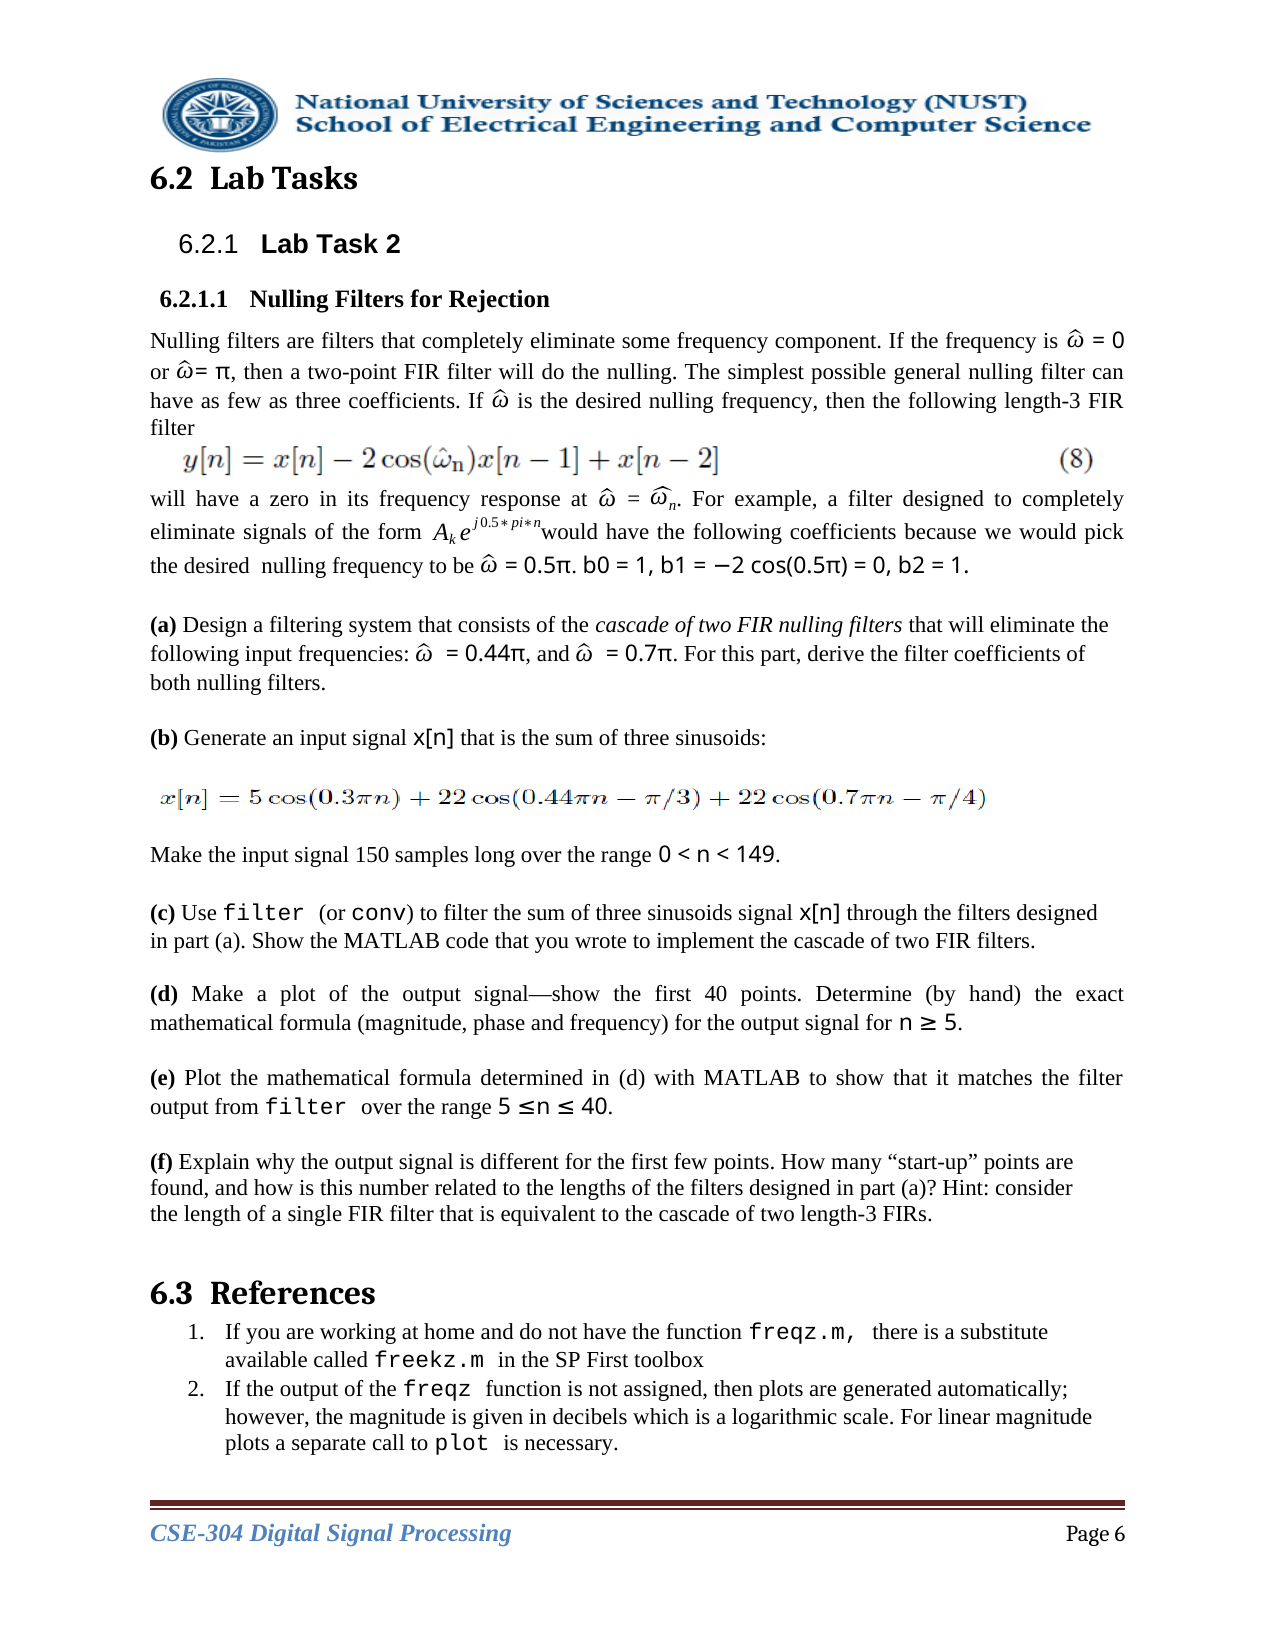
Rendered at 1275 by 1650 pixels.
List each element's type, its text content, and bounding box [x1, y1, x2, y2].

text following input frequencies: = 0.44π, and = 0.7π. For this part, derive the filter coefficients of [150, 637, 1125, 669]
subtitle Lab Tasks [150, 159, 1125, 197]
list If you are working at home and do not have the function freqz.m, there is a substitute available called freekz.m in the SP First toolbox [187, 1318, 1125, 1374]
text will have a zero in its frequency response at = . For example, a filter designed to completely eliminate signals of the form would have the following coefficients because we would pick the desired nulling frequency to be = 0.5π. b0 = 1, b1 = −2 cos(0.5π) = 0, b2 = 1. [150, 440, 1125, 580]
list If the output of the freqz function is not assigned, then plots are generated automatically; however, the magnitude is given in decibels which is a logarithmic scale. For linear magnitude plots a separate call to plot is necessary. [187, 1374, 1125, 1457]
text (d) Make a plot of the output signal—show the first 40 points. Determine (by hand) the exact mathematical formula (magnitude, phase and frequency) for the output signal for n ≥ 5. [150, 980, 1125, 1037]
text (f) Explain why the output signal is different for the first few points. How many “start-up” points are [150, 1148, 1125, 1174]
text the length of a single FIR filter that is equivalent to the cascade of two length-3 FIRs. [150, 1201, 1125, 1227]
subtitle Lab Task 2 [178, 228, 1125, 259]
text Make the input signal 150 samples long over the range 0 < n < 149. [150, 838, 1125, 869]
text found, and how is this number related to the lengths of the filters designed in part (a)? Hint: consider [150, 1174, 1125, 1201]
text in part (a). Show the MATLAB code that you wrote to implement the cascade of two FIR filters. [150, 927, 1125, 953]
text (b) Generate an input signal x[n] that is the sum of three sinusoids: [150, 721, 1125, 753]
text (c) Use filter (or conv) to filter the sum of three sinusoids signal x[n] through the filters designed [150, 896, 1125, 927]
subtitle Nulling Filters for Rejection [159, 284, 1125, 313]
text both nulling filters. [150, 669, 1125, 695]
subtitle References [150, 1274, 1125, 1312]
text (a) Design a filtering system that consists of the cascade of two FIR nulling filters that will eliminate the [150, 611, 1125, 637]
picture [150, 75, 1105, 159]
text Nulling filters are filters that completely eliminate some frequency component. If the frequency is = 0 or = π, then a two-point FIR filter will do the nulling. The simplest possible general nulling filter can have as few as three coefficients. If is the desired nulling frequency, then the following length-3 FIR filter [150, 324, 1125, 440]
text (e) Plot the mathematical formula determined in (d) with MATLAB to show that it matches the filter output from filter over the range 5 ≤n ≤ 40. [150, 1064, 1125, 1121]
